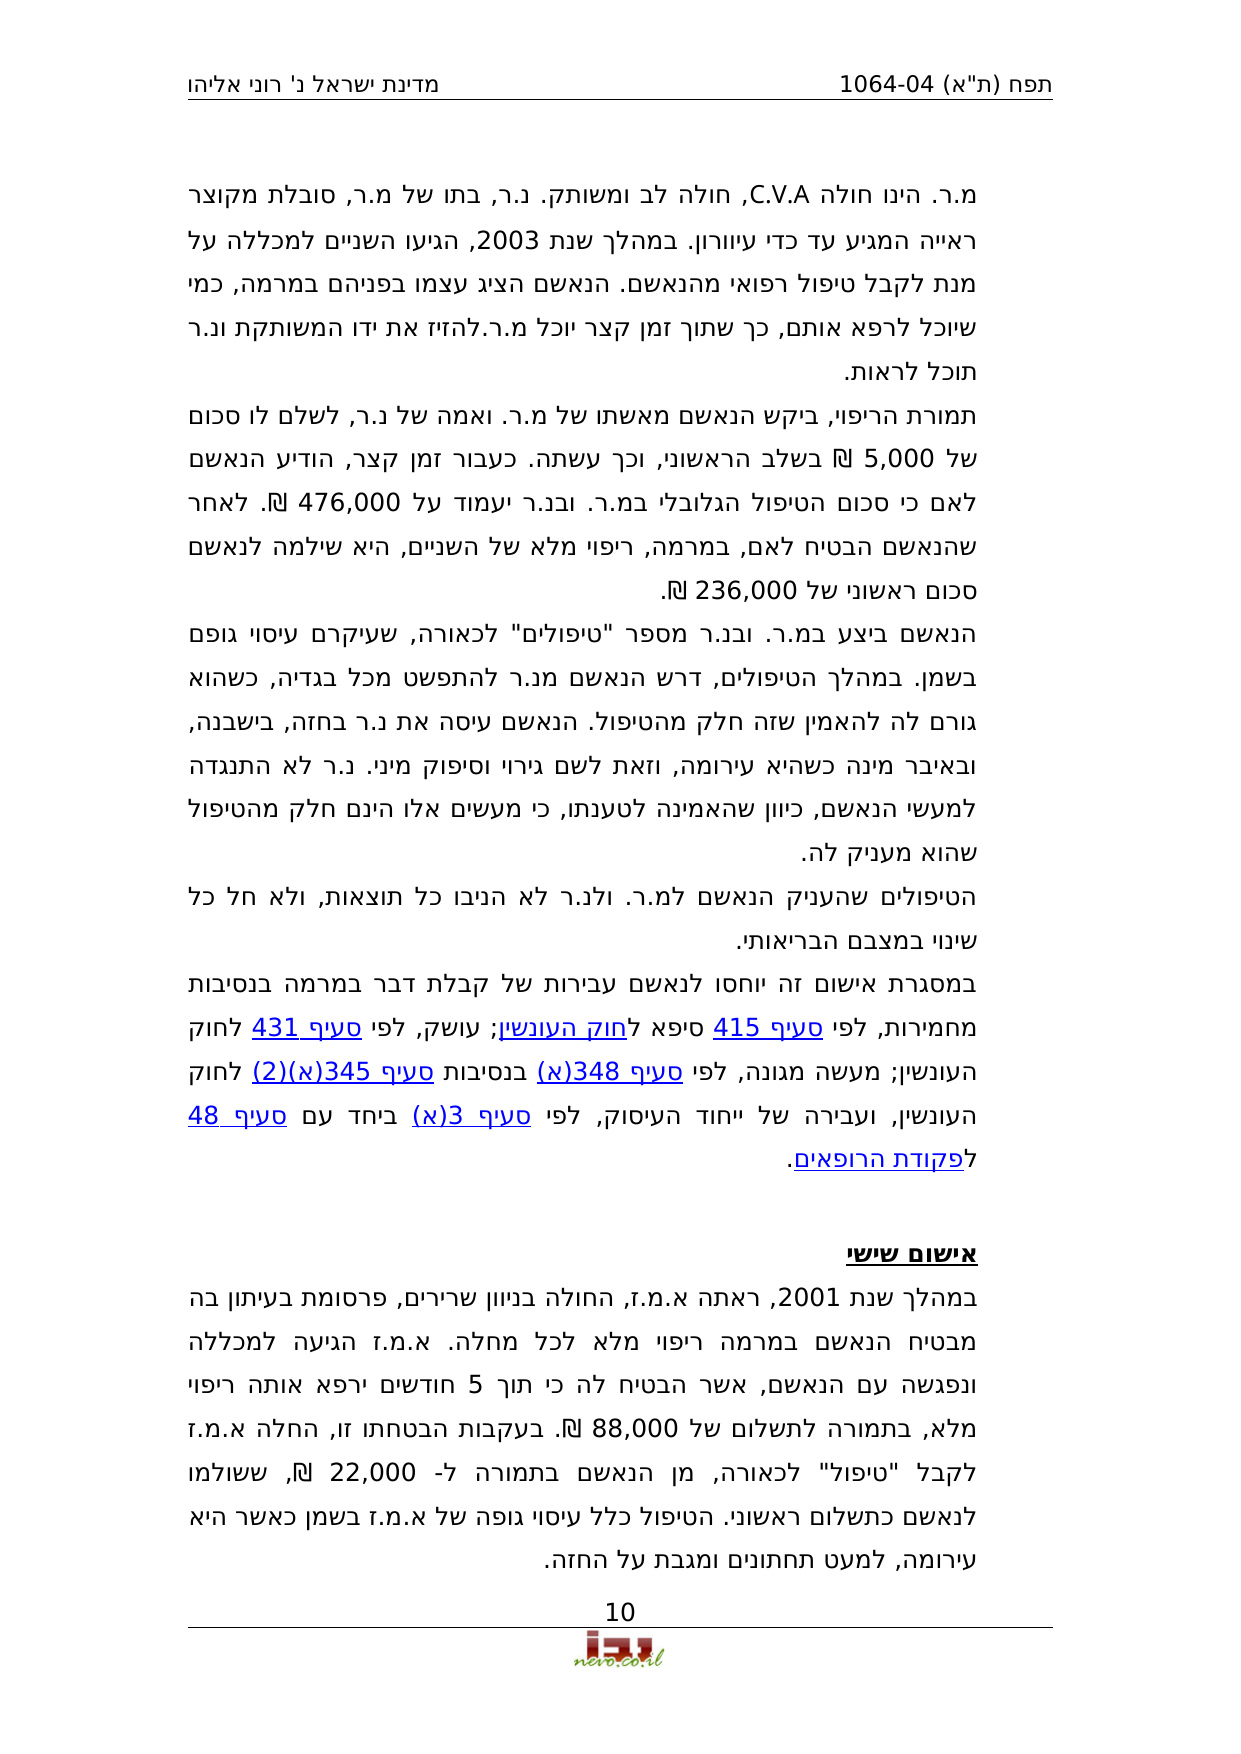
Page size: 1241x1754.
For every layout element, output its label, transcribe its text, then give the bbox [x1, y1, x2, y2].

picture [574, 1630, 666, 1668]
text הנאשם ביצע במ.ר. ובנ.ר מספר "טיפולים" לכאורה, שעיקרם עיסוי גופם בשמן. במהלך הטיפולים, דרש הנאשם מנ.ר להתפשט מכל בגדיה, כשהוא גורם לה להאמין שזה חלק מהטיפול. הנאשם עיסה את נ.ר בחזה, בישבנה, ובאיבר מינה כשהיא עירומה, וזאת לשם גירוי וסיפוק מיני. נ.ר לא התנגדה למעשי הנאשם, כיוון שהאמינה לטענתו, כי מעשים אלו הינם חלק מהטיפול שהוא מעניק לה. [187, 619, 978, 867]
text במהלך שנת 2001, ראתה א.מ.ז, החולה בניוון שרירים, פרסומת בעיתון בה מבטיח הנאשם במרמה ריפוי מלא לכל מחלה. א.מ.ז הגיעה למכללה ונפגשה עם הנאשם, אשר הבטיח לה כי תוך 5 חודשים ירפא אותה ריפוי מלא, בתמורה לתשלום של 88,000 ₪. בעקבות הבטחתו זו, החלה א.מ.ז לקבל "טיפול" לכאורה, מן הנאשם בתמורה ל- 22,000 ₪, ששולמו לנאשם כתשלום ראשוני. הטיפול כלל עיסוי גופה של א.מ.ז בשמן כאשר היא עירומה, למעט תחתונים ומגבת על החזה. [187, 1283, 1053, 1575]
text תמורת הריפוי, ביקש הנאשם מאשתו של מ.ר. ואמה של נ.ר, לשלם לו סכום של 5,000 ₪ בשלב הראשוני, וכך עשתה. כעבור זמן קצר, הודיע הנאשם לאם כי סכום הטיפול הגלובלי במ.ר. ובנ.ר יעמוד על 476,000 ₪. לאחר שהנאשם הבטיח לאם, במרמה, ריפוי מלא של השניים, היא שילמה לנאשם סכום ראשוני של 236,000 ₪. [187, 401, 978, 605]
text הטיפולים שהעניק הנאשם למ.ר. ולנ.ר לא הניבו כל תוצאות, ולא חל כל שינוי במצבם הבריאותי. [187, 882, 978, 955]
text אישום שישי [187, 1239, 1053, 1268]
text במסגרת אישום זה יוחסו לנאשם עבירות של קבלת דבר במרמה בנסיבות מחמירות, לפי סעיף 415 סיפא לחוק העונשין; עושק, לפי סעיף 431 לחוק העונשין; מעשה מגונה, לפי סעיף 348(א) בנסיבות סעיף 345(א)(2) לחוק העונשין, ועבירה של ייחוד העיסוק, לפי סעיף 3(א) ביחד עם סעיף 48 לפקודת הרופאים. [187, 969, 978, 1174]
text מ.ר. הינו חולה C.V.A, חולה לב ומשותק. נ.ר, בתו של מ.ר, סובלת מקוצר ראייה המגיע עד כדי עיוורון. במהלך שנת 2003, הגיעו השניים למכללה על מנת לקבל טיפול רפואי מהנאשם. הנאשם הציג עצמו בפניהם במרמה, כמי שיוכל לרפא אותם, כך שתוך זמן קצר יוכל מ.ר.להזיז את ידו המשותקת ונ.ר תוכל לראות. [187, 177, 1053, 386]
